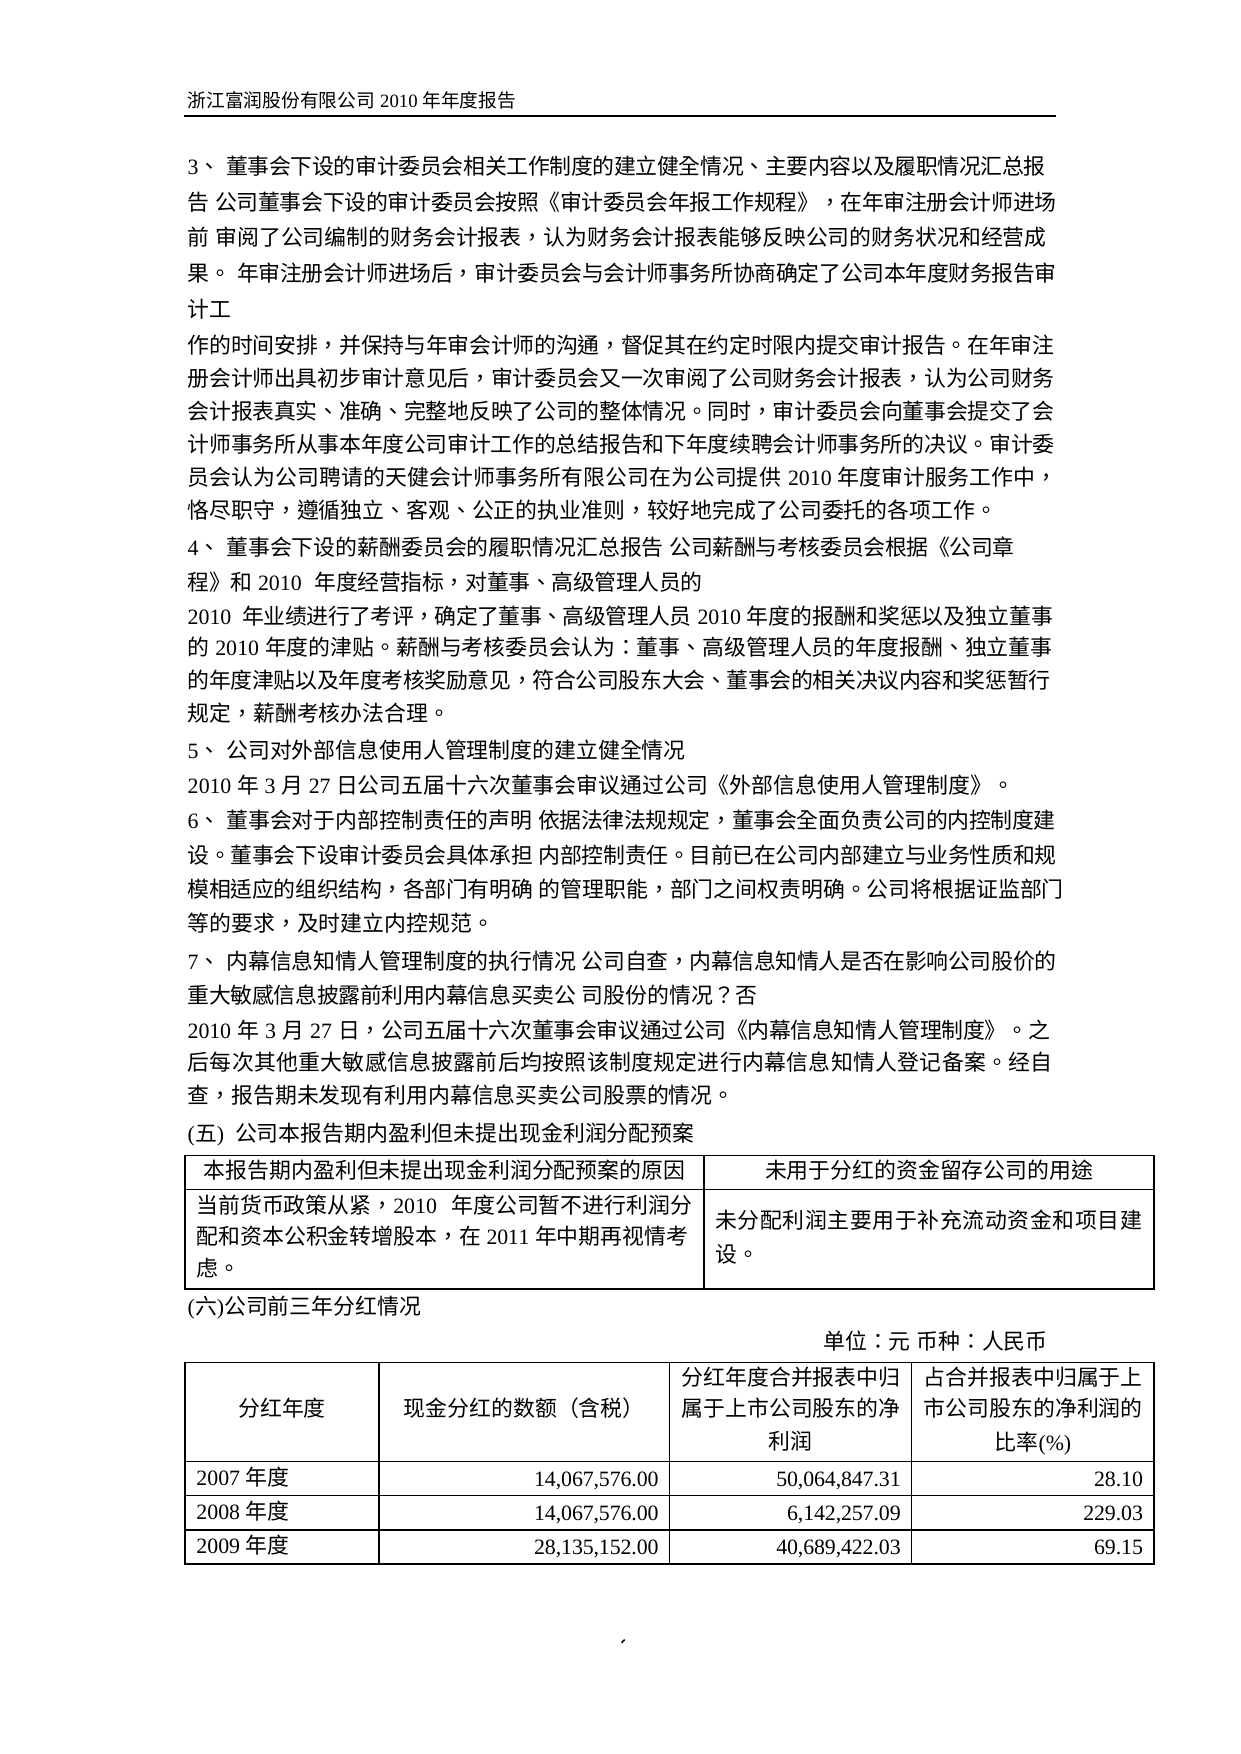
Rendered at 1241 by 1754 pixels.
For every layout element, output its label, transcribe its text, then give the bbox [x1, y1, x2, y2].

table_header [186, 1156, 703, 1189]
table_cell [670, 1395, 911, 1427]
text 6、 董事会对于内部控制责任的声明 依据法律法规规定，董事会全面负责公司的内控制度建设。董事会下设审计委员会具体承担 内部控制责任。目前已在公司内部建立与业务性质和规模相适应的组织结构，各部门有明确 的管理职能，部门之间权责明确。公司将根据证监部门等的要求，及时建立内控规范。 [187, 806, 1065, 938]
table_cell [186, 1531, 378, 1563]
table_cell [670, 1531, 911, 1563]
text 2010 年业绩进行了考评，确定了董事、高级管理人员 2010 年度的报酬和奖惩以及独立董事 [187, 602, 1065, 630]
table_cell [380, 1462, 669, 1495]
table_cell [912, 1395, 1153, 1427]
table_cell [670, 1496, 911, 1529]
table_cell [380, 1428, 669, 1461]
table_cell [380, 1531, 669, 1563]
text 7、 内幕信息知情人管理制度的执行情况 公司自查，内幕信息知情人是否在影响公司股价的重大敏感信息披露前利用内幕信息买卖公 司股份的情况？否 [187, 946, 1065, 1010]
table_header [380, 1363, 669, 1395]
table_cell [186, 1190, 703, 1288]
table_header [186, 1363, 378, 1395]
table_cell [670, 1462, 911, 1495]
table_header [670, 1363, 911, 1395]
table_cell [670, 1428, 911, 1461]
text (五) 公司本报告期内盈利但未提出现金利润分配预案 [187, 1118, 1065, 1147]
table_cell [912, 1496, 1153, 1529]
text (六)公司前三年分红情况 [187, 1291, 1065, 1321]
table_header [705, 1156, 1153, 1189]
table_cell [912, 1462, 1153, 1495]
text 的 2010 年度的津贴。薪酬与考核委员会认为：董事、高级管理人员的年度报酬、独立董事 的年度津贴以及年度考核奖励意见，符合公司股东大会、董事会的相关决议内容和奖惩暂行 规定，薪酬考核办法合理。 [187, 632, 1053, 727]
text 2010 年 3 月 27 日，公司五届十六次董事会审议通过公司《内幕信息知情人管理制度》。之 后每次其他重大敏感信息披露前后均按照该制度规定进行内幕信息知情人登记备案。经自 查，报告期未发现有利用内幕信息买卖公司股票的情况。 [187, 1015, 1053, 1110]
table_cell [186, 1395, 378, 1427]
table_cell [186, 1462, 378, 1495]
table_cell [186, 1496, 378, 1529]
text 作的时间安排，并保持与年审会计师的沟通，督促其在约定时限内提交审计报告。在年审注 册会计师出具初步审计意见后，审计委员会又一次审阅了公司财务会计报表，认为公司财务 会计报表真实、准确、完整地反映了公司的整体情况。同时，审计委员会向董事会提交了会 计师事务所从事本年度公司审计工作的总结报告和下年度续聘会计师事务所的决议。审计委 员会认为公司聘请的天健会计师事务所有限公司在为公司提供 2010 年度审计服务工作中， 恪尽职守，遵循独立、客观、公正的执业准则，较好地完成了公司委托的各项工作。 [187, 329, 1057, 524]
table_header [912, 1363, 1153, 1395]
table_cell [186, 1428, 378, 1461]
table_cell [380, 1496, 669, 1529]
text 单位：元 币种：人民币 [823, 1326, 1065, 1356]
text 4、 董事会下设的薪酬委员会的履职情况汇总报告 公司薪酬与考核委员会根据《公司章程》和 2010 年度经营指标，对董事、高级管理人员的 [187, 532, 1054, 597]
text 5、 公司对外部信息使用人管理制度的建立健全情况 [187, 735, 1065, 765]
text 2010 年 3 月 27 日公司五届十六次董事会审议通过公司《外部信息使用人管理制度》。 [187, 770, 1065, 800]
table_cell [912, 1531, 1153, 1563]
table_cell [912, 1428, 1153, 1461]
text 3、 董事会下设的审计委员会相关工作制度的建立健全情况、主要内容以及履职情况汇总报 告 公司董事会下设的审计委员会按照《审计委员会年报工作规程》，在年审注册会计师进场前 审阅了公司编制的财务会计报表，认为财务会计报表能够反映公司的财务状况和经营成果。 年审注册会计师进场后，审计委员会与会计师事务所协商确定了公司本年度财务报告审计工 [187, 151, 1065, 324]
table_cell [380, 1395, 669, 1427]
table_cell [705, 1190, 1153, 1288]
